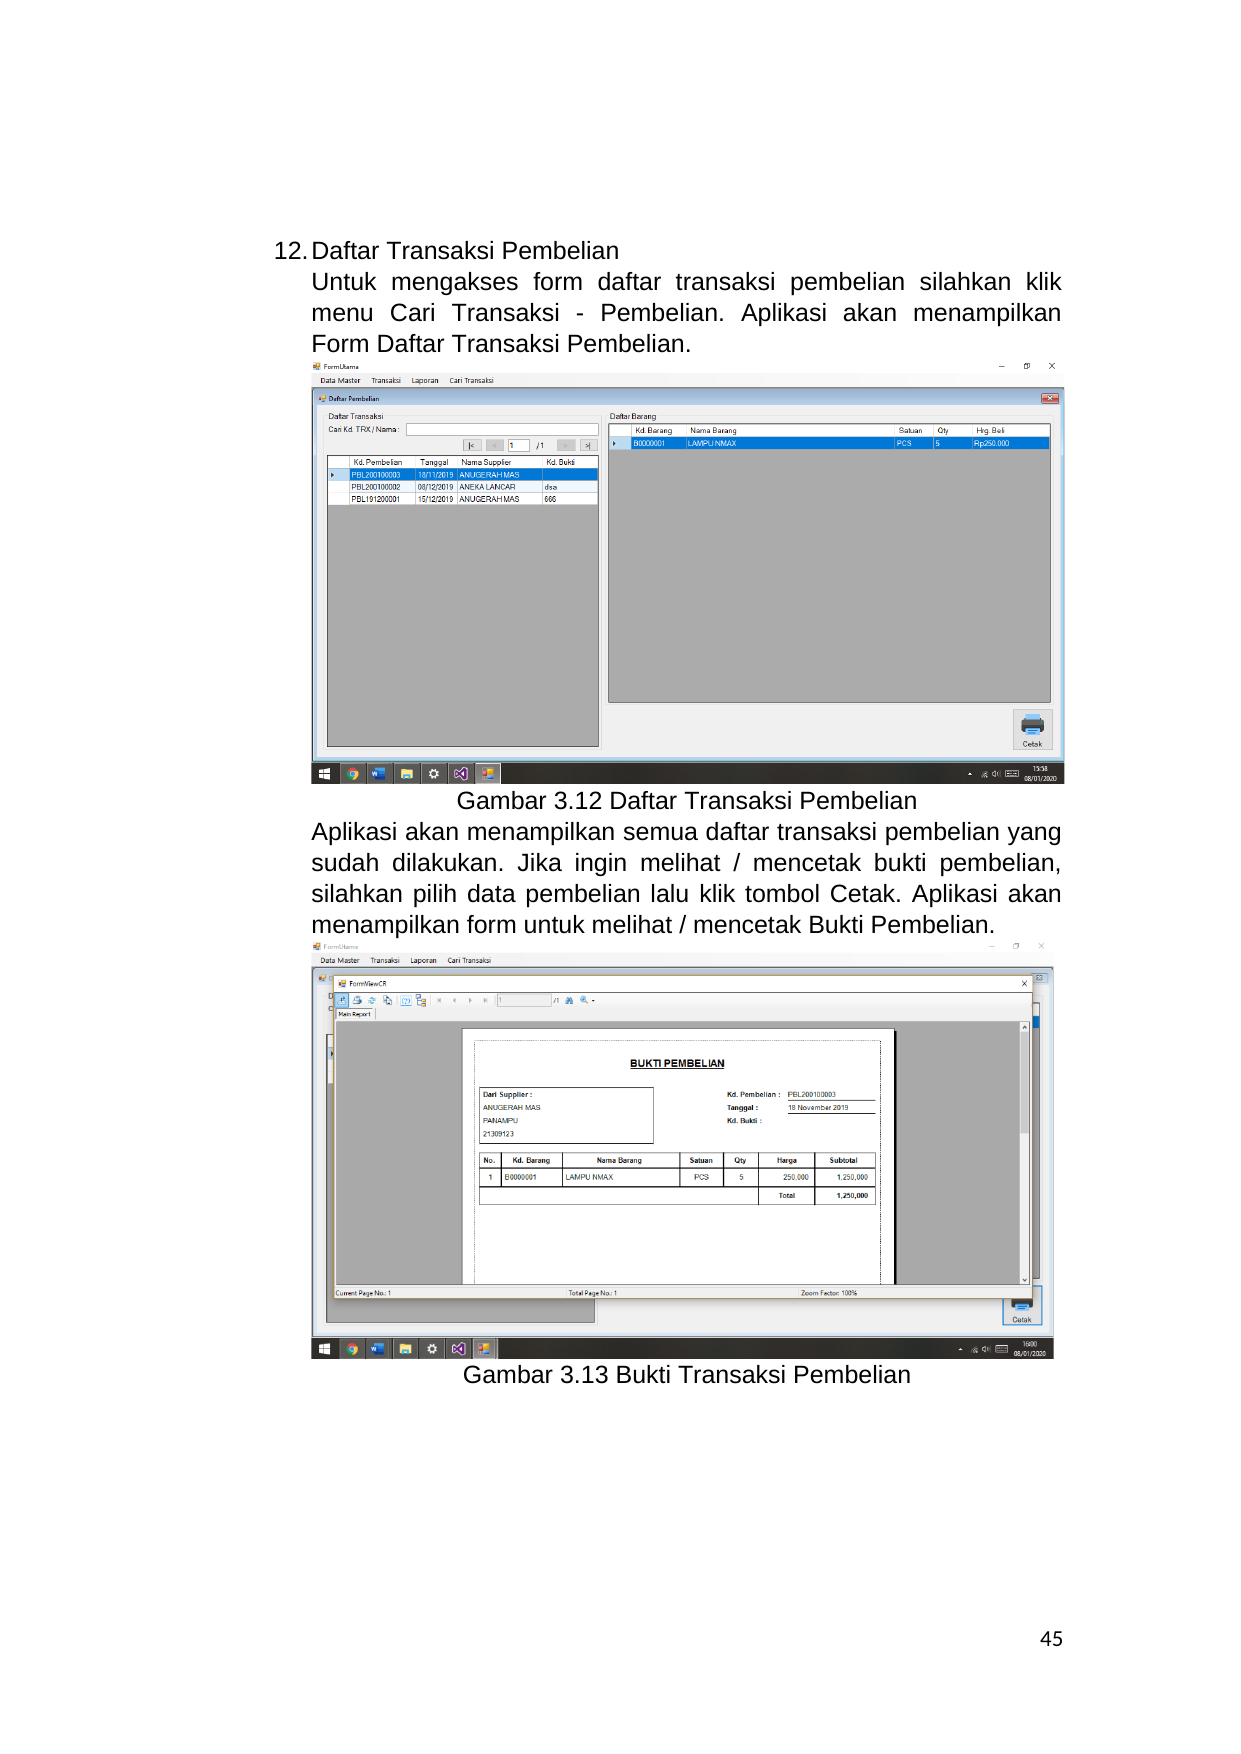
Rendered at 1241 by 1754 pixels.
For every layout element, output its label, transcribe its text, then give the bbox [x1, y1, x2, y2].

list Untuk mengakses form daftar transaksi pembelian silahkan klik menu Cari Transaksi - Pembelian. Aplikasi akan menampilkan Form Daftar Transaksi Pembelian. [311, 267, 1063, 358]
list Daftar Transaksi Pembelian [274, 236, 1063, 265]
picture [311, 360, 1065, 784]
picture [311, 941, 1054, 1359]
list Aplikasi akan menampilkan semua daftar transaksi pembelian yang sudah dilakukan. Jika ingin melihat / mencetak bukti pembelian, silahkan pilih data pembelian lalu klik tombol Cetak. Aplikasi akan menampilkan form untuk melihat / mencetak Bukti Pembelian. [311, 817, 1063, 939]
list Gambar 3.12 Daftar Transaksi Pembelian [311, 786, 1063, 814]
list Gambar 3.13 Bukti Transaksi Pembelian [311, 1360, 1063, 1389]
